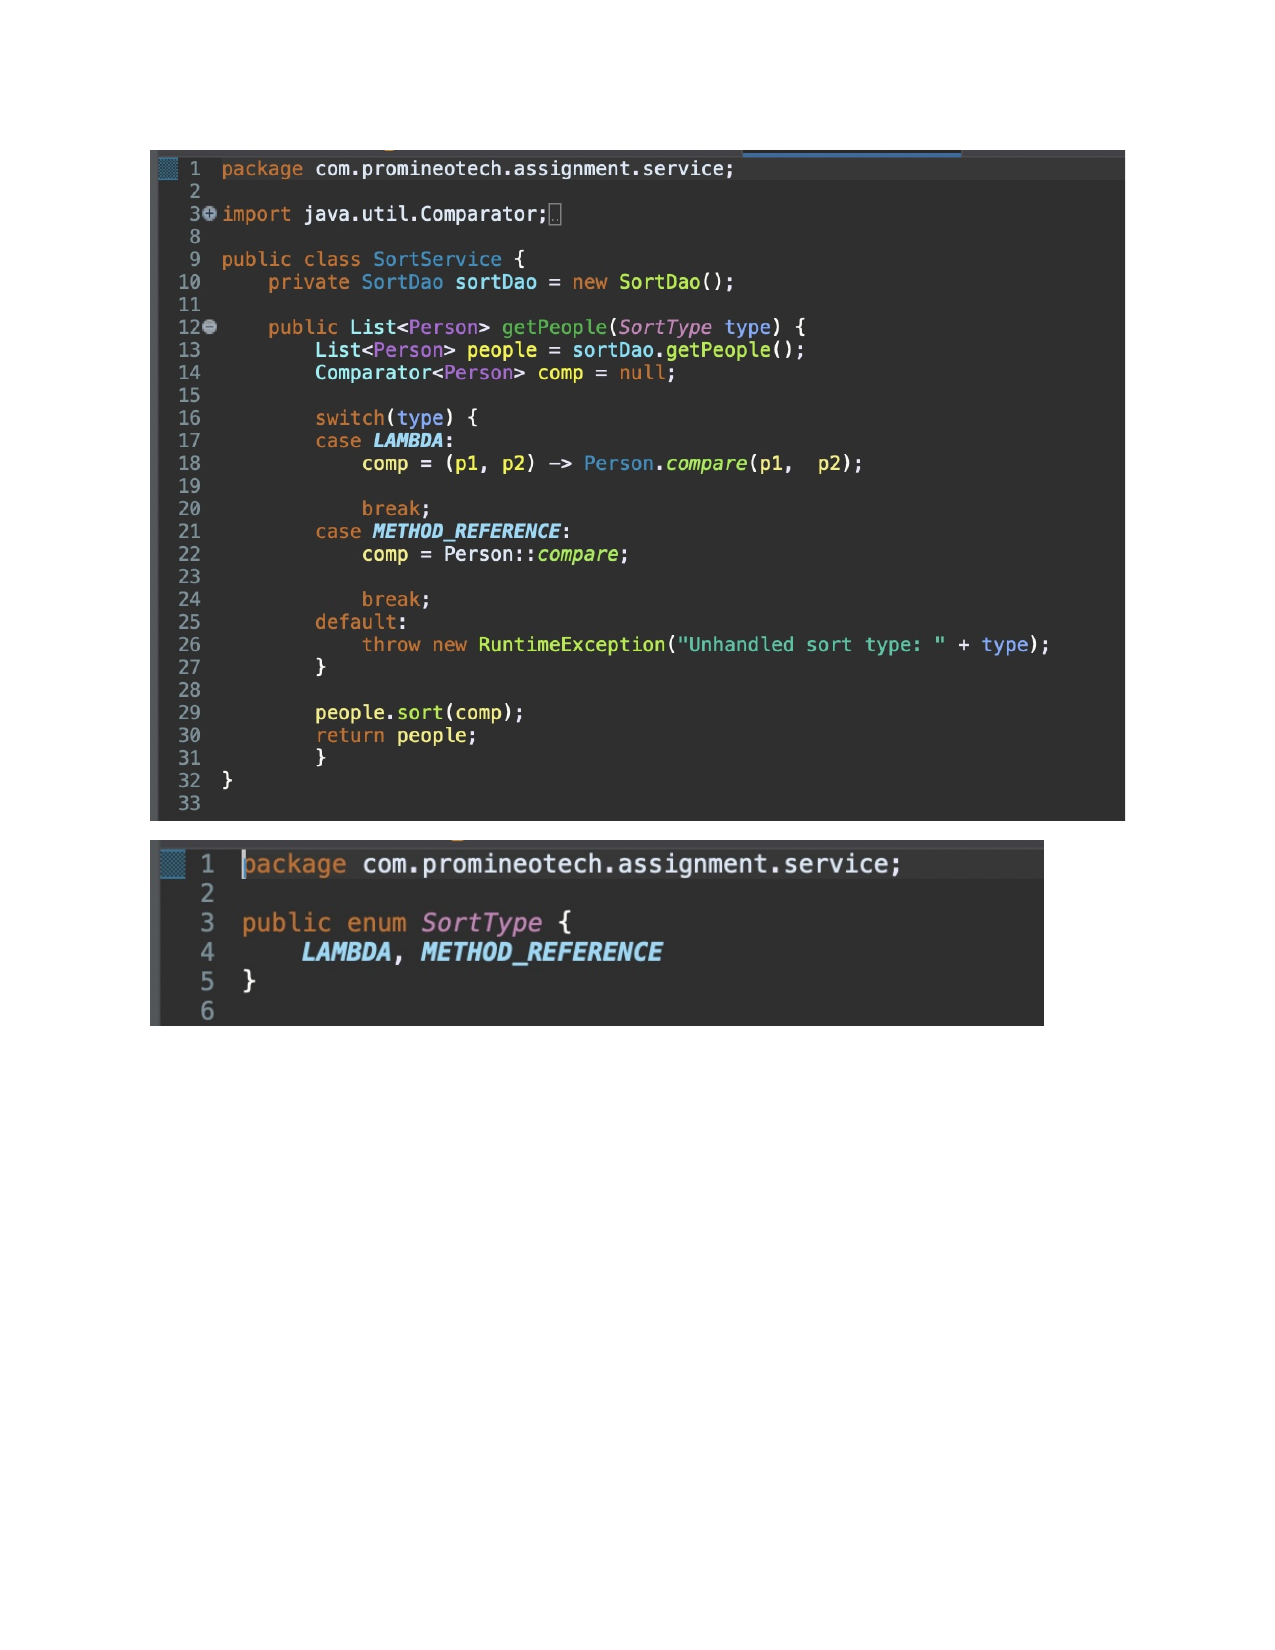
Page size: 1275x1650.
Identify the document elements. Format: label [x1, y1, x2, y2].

picture [150, 150, 1125, 821]
picture [150, 840, 1044, 1026]
